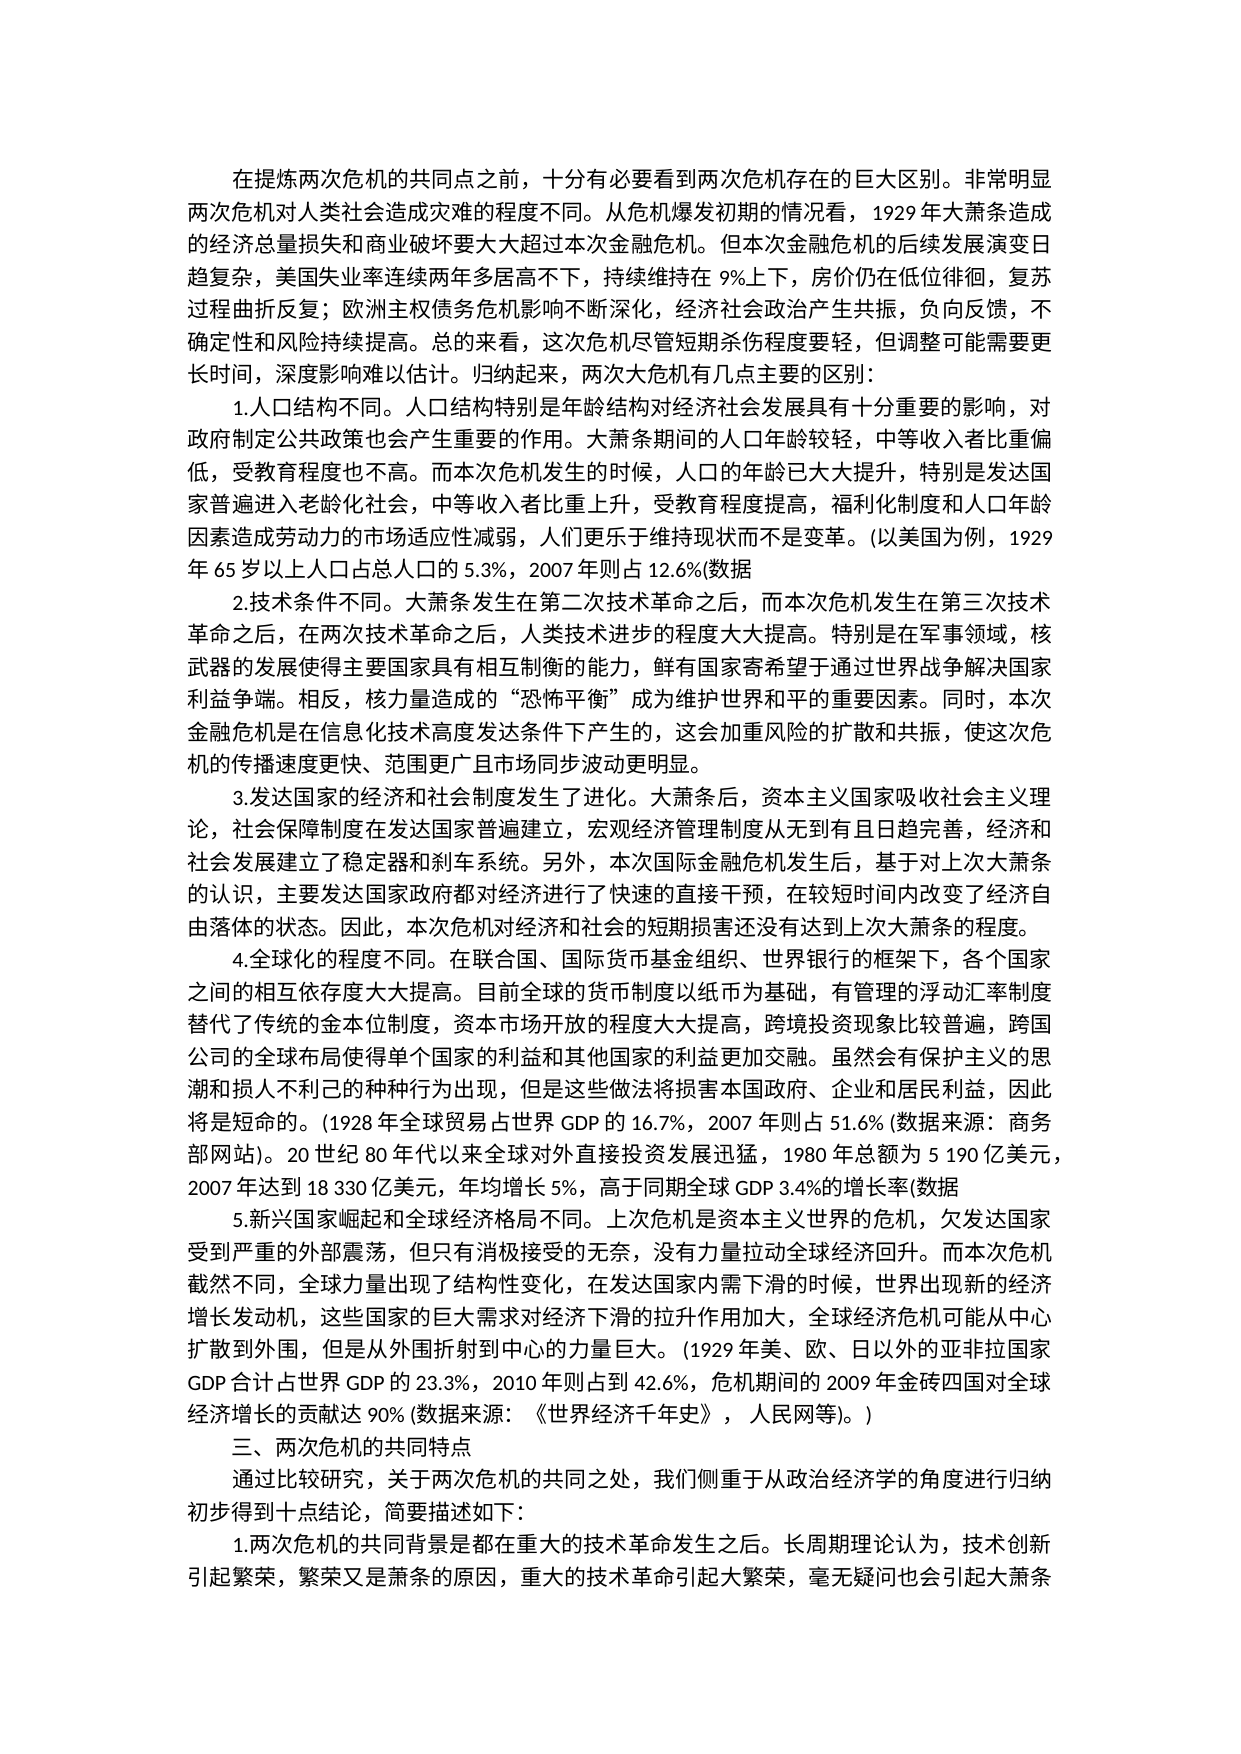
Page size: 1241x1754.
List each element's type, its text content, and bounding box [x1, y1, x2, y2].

text 2.技术条件不同。大萧条发生在第二次技术革命之后，而本次危机发生在第三次技术革命之后，在两次技术革命之后，人类技术进步的程度大大提高。特别是在军事领域，核武器的发展使得主要国家具有相互制衡的能力，鲜有国家寄希望于通过世界战争解决国家利益争端。相反，核力量造成的“恐怖平衡”成为维护世界和平的重要因素。同时，本次金融危机是在信息化技术高度发达条件下产生的，这会加重风险的扩散和共振，使这次危机的传播速度更快、范围更广且市场同步波动更明显。 [187, 584, 1053, 779]
text 通过比较研究，关于两次危机的共同之处，我们侧重于从政治经济学的角度进行归纳。初步得到十点结论，简要描述如下： [187, 1462, 1053, 1527]
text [187, 1527, 1053, 1592]
text 5.新兴国家崛起和全球经济格局不同。上次危机是资本主义世界的危机，欠发达国家受到严重的外部震荡，但只有消极接受的无奈，没有力量拉动全球经济回升。而本次危机截然不同，全球力量出现了结构性变化，在发达国家内需下滑的时候，世界出现新的经济增长发动机，这些国家的巨大需求对经济下滑的拉升作用加大，全球经济危机可能从中心扩散到外围，但是从外围折射到中心的力量巨大。(1929年美、欧、日以外的亚非拉国家GDP合计占世界GDP的23.3%，2010年则占到42.6%，危机期间的2009年金砖四国对全球经济增长的贡献达90% (数据来源：《世界经济千年史》， 人民网等)。) [187, 1202, 1053, 1429]
text 3.发达国家的经济和社会制度发生了进化。大萧条后，资本主义国家吸收社会主义理论，社会保障制度在发达国家普遍建立，宏观经济管理制度从无到有且日趋完善，经济和社会发展建立了稳定器和刹车系统。另外，本次国际金融危机发生后，基于对上次大萧条的认识，主要发达国家政府都对经济进行了快速的直接干预，在较短时间内改变了经济自由落体的状态。因此，本次危机对经济和社会的短期损害还没有达到上次大萧条的程度。 [187, 779, 1053, 942]
text 1.人口结构不同。人口结构特别是年龄结构对经济社会发展具有十分重要的影响，对政府制定公共政策也会产生重要的作用。大萧条期间的人口年龄较轻，中等收入者比重偏低，受教育程度也不高。而本次危机发生的时候，人口的年龄已大大提升，特别是发达国家普遍进入老龄化社会，中等收入者比重上升，受教育程度提高，福利化制度和人口年龄因素造成劳动力的市场适应性减弱，人们更乐于维持现状而不是变革。(以美国为例，1929年65岁以上人口占总人口的5.3%，2007年则占12.6%(数据 [187, 389, 1053, 584]
text 在提炼两次危机的共同点之前，十分有必要看到两次危机存在的巨大区别。非常明显，两次危机对人类社会造成灾难的程度不同。从危机爆发初期的情况看，1929年大萧条造成的经济总量损失和商业破坏要大大超过本次金融危机。但本次金融危机的后续发展演变日趋复杂，美国失业率连续两年多居高不下，持续维持在9%上下，房价仍在低位徘徊，复苏过程曲折反复；欧洲主权债务危机影响不断深化，经济社会政治产生共振，负向反馈，不确定性和风险持续提高。总的来看，这次危机尽管短期杀伤程度要轻，但调整可能需要更长时间，深度影响难以估计。归纳起来，两次大危机有几点主要的区别： [187, 162, 1053, 389]
text 三、两次危机的共同特点 [187, 1429, 1053, 1462]
text 4.全球化的程度不同。在联合国、国际货币基金组织、世界银行的框架下，各个国家之间的相互依存度大大提高。目前全球的货币制度以纸币为基础，有管理的浮动汇率制度替代了传统的金本位制度，资本市场开放的程度大大提高，跨境投资现象比较普遍，跨国公司的全球布局使得单个国家的利益和其他国家的利益更加交融。虽然会有保护主义的思潮和损人不利己的种种行为出现，但是这些做法将损害本国政府、企业和居民利益，因此将是短命的。(1928年全球贸易占世界GDP的16.7%，2007 年则占51.6% (数据来源：商务部网站)。20世纪80年代以来全球对外直接投资发展迅猛，1980年总额为5 190亿美元，2007年达到18 330亿美元，年均增长5%，高于同期全球GDP 3.4%的增长率(数据 [187, 942, 1053, 1202]
